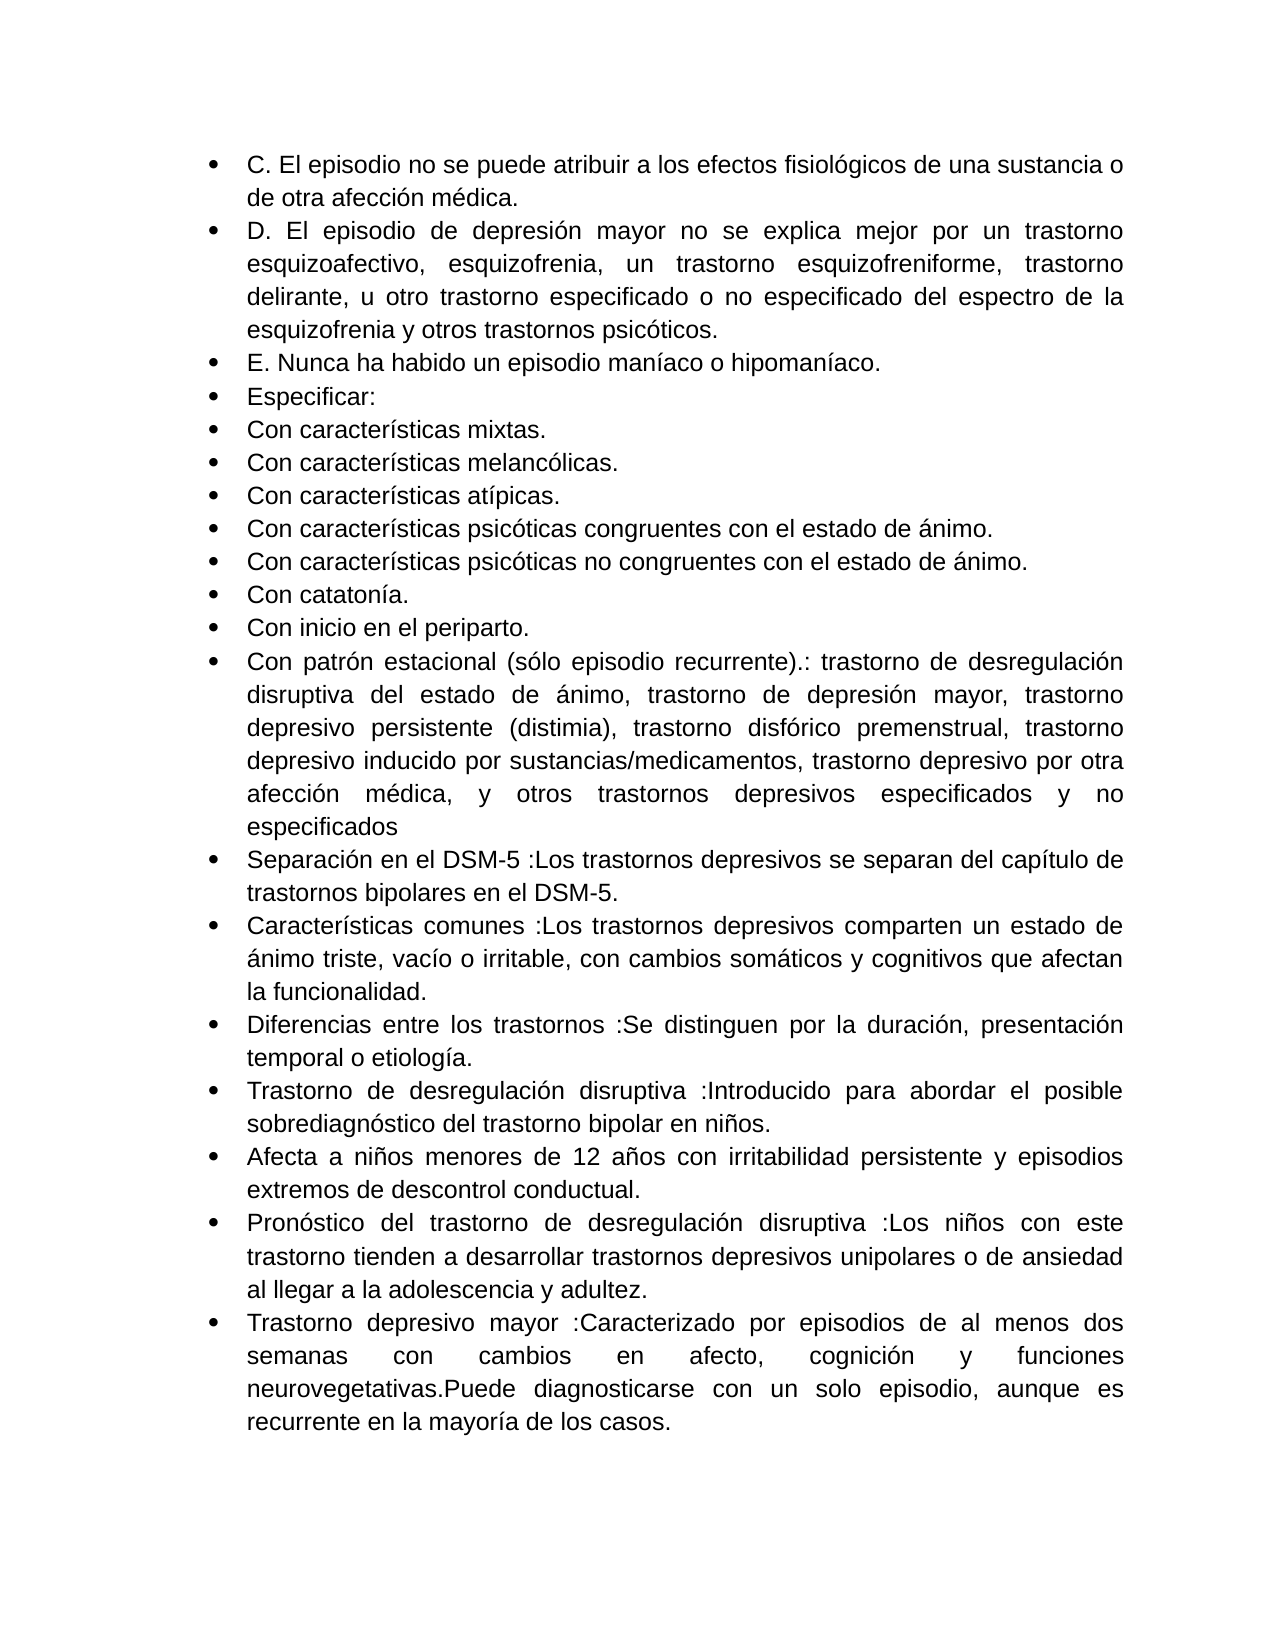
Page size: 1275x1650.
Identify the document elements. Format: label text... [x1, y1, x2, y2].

list Con características psicóticas no congruentes con el estado de ánimo. [209, 547, 1125, 576]
list Trastorno depresivo mayor :Caracterizado por episodios de al menos dos semanas con cambios en afecto, cognición y funciones neurovegetativas.Puede diagnosticarse con un solo episodio, aunque es recurrente en la mayoría de los casos. [209, 1308, 1125, 1436]
list Especificar: [209, 381, 1125, 410]
list E. Nunca ha habido un episodio maníaco o hipomaníaco. [209, 348, 1125, 377]
list Separación en el DSM-5 :Los trastornos depresivos se separan del capítulo de trastornos bipolares en el DSM-5. [209, 845, 1125, 907]
list C. El episodio no se puede atribuir a los efectos fisiológicos de una sustancia o de otra afección médica. [209, 150, 1125, 212]
list Trastorno de desregulación disruptiva :Introducido para abordar el posible sobrediagnóstico del trastorno bipolar en niños. [209, 1076, 1125, 1138]
list Con patrón estacional (sólo episodio recurrente).: trastorno de desregulación disruptiva del estado de ánimo, trastorno de depresión mayor, trastorno depresivo persistente (distimia), trastorno disfórico premenstrual, trastorno depresivo inducido por sustancias/medicamentos, trastorno depresivo por otra afección médica, y otros trastornos depresivos especificados y no especificados [209, 646, 1125, 840]
list Afecta a niños menores de 12 años con irritabilidad persistente y episodios extremos de descontrol conductual. [209, 1142, 1125, 1204]
list Características comunes :Los trastornos depresivos comparten un estado de ánimo triste, vacío o irritable, con cambios somáticos y cognitivos que afectan la funcionalidad. [209, 911, 1125, 1006]
list Con características psicóticas congruentes con el estado de ánimo. [209, 514, 1125, 543]
list Con catatonía. [209, 580, 1125, 609]
list Con características atípicas. [209, 481, 1125, 510]
list Con inicio en el periparto. [209, 613, 1125, 642]
list D. El episodio de depresión mayor no se explica mejor por un trastorno esquizoafectivo, esquizofrenia, un trastorno esquizofreniforme, trastorno delirante, u otro trastorno especificado o no especificado del espectro de la esquizofrenia y otros trastornos psicóticos. [209, 216, 1125, 344]
list Diferencias entre los trastornos :Se distinguen por la duración, presentación temporal o etiología. [209, 1010, 1125, 1072]
list Pronóstico del trastorno de desregulación disruptiva :Los niños con este trastorno tienden a desarrollar trastornos depresivos unipolares o de ansiedad al llegar a la adolescencia y adultez. [209, 1208, 1125, 1303]
list Con características mixtas. [209, 414, 1125, 443]
list Con características melancólicas. [209, 448, 1125, 477]
